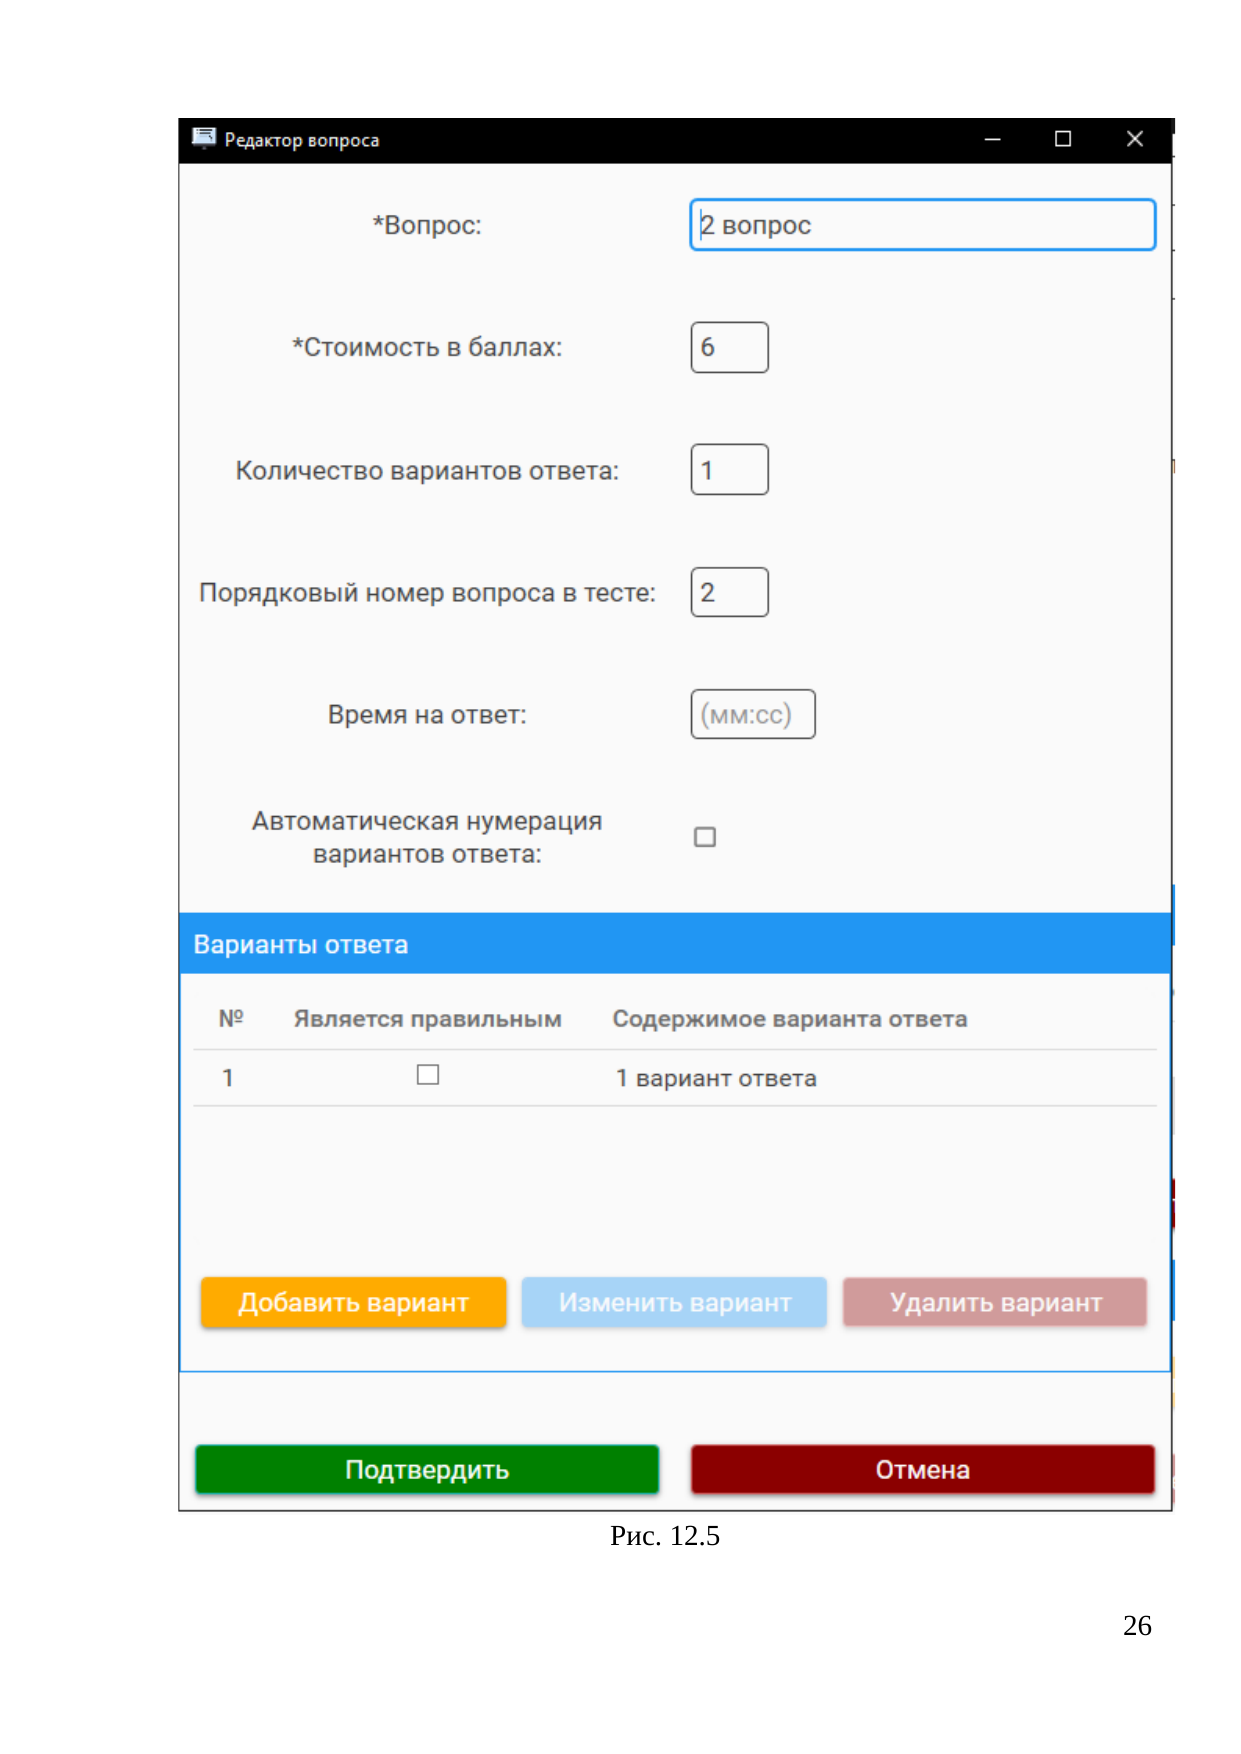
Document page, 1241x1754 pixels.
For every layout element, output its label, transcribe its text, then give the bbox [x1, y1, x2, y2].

text Рис. 12.5 [178, 1518, 1152, 1551]
picture [178, 118, 1176, 1515]
